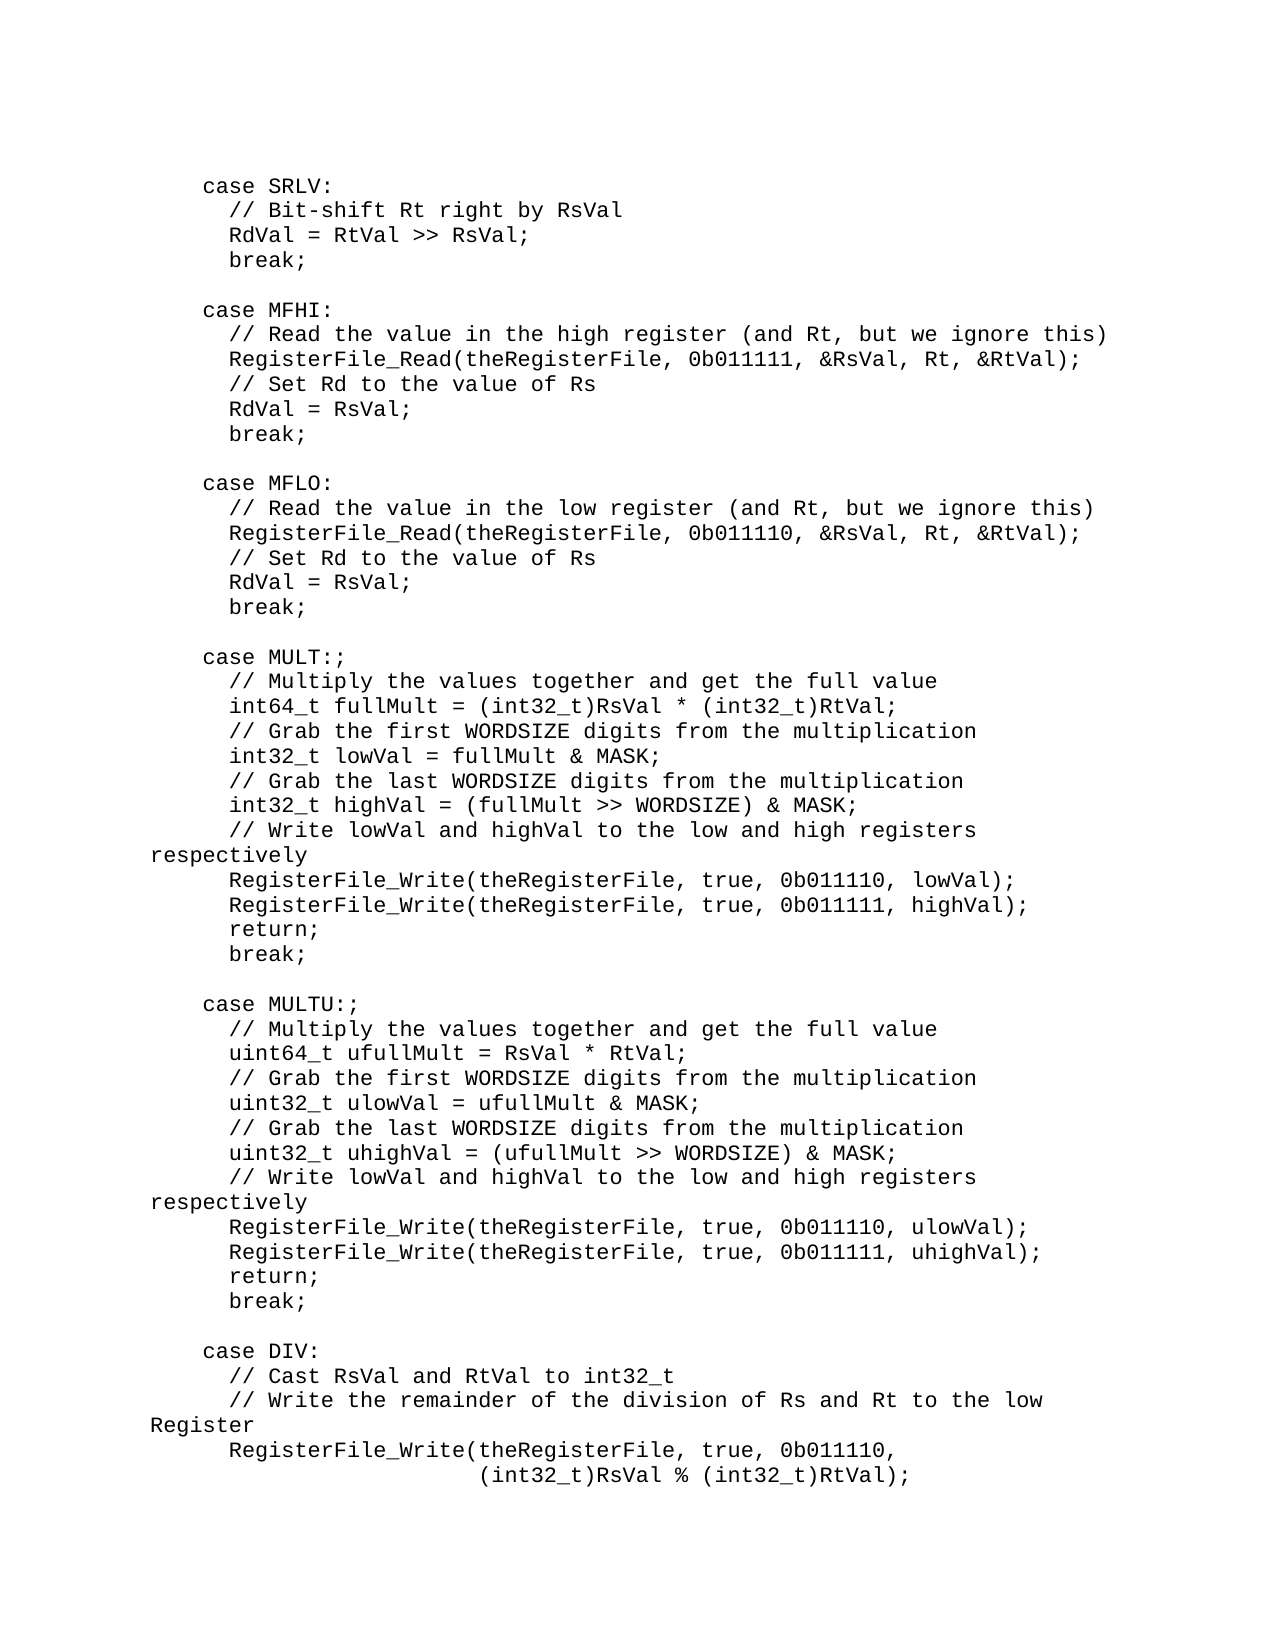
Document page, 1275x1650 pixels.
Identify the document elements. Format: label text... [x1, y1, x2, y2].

text break; [150, 596, 1125, 621]
text return; [150, 918, 1125, 943]
text RegisterFile_Write(theRegisterFile, true, 0b011111, highVal); [150, 894, 1125, 918]
text // Write the remainder of the division of Rs and Rt to the low Register [150, 1389, 1125, 1439]
text RdVal = RsVal; [150, 571, 1125, 596]
text // Grab the first WORDSIZE digits from the multiplication [150, 720, 1125, 745]
text uint32_t ulowVal = ufullMult & MASK; [150, 1092, 1125, 1117]
text uint32_t uhighVal = (ufullMult >> WORDSIZE) & MASK; [150, 1142, 1125, 1166]
text RegisterFile_Read(theRegisterFile, 0b011111, &RsVal, Rt, &RtVal); [150, 348, 1125, 373]
text case DIV: [150, 1340, 1125, 1365]
text RegisterFile_Read(theRegisterFile, 0b011110, &RsVal, Rt, &RtVal); [150, 522, 1125, 547]
text RegisterFile_Write(theRegisterFile, true, 0b011110, lowVal); [150, 869, 1125, 894]
text (int32_t)RsVal % (int32_t)RtVal); [150, 1464, 1125, 1489]
text RdVal = RtVal >> RsVal; [150, 224, 1125, 249]
text case MULTU:; [150, 993, 1125, 1018]
text // Write lowVal and highVal to the low and high registers respectively [150, 1166, 1125, 1216]
text case MFHI: [150, 299, 1125, 323]
text case SRLV: [150, 175, 1125, 199]
text // Bit-shift Rt right by RsVal [150, 199, 1125, 224]
text int32_t highVal = (fullMult >> WORDSIZE) & MASK; [150, 794, 1125, 819]
text // Grab the last WORDSIZE digits from the multiplication [150, 1117, 1125, 1142]
text break; [150, 1290, 1125, 1315]
text return; [150, 1266, 1125, 1290]
text int32_t lowVal = fullMult & MASK; [150, 745, 1125, 770]
text int64_t fullMult = (int32_t)RsVal * (int32_t)RtVal; [150, 695, 1125, 720]
text // Set Rd to the value of Rs [150, 547, 1125, 571]
text // Set Rd to the value of Rs [150, 373, 1125, 398]
text uint64_t ufullMult = RsVal * RtVal; [150, 1042, 1125, 1067]
text // Read the value in the high register (and Rt, but we ignore this) [150, 323, 1125, 348]
text case MFLO: [150, 472, 1125, 497]
text // Write lowVal and highVal to the low and high registers respectively [150, 819, 1125, 869]
text // Grab the first WORDSIZE digits from the multiplication [150, 1067, 1125, 1092]
text case MULT:; [150, 646, 1125, 671]
text break; [150, 423, 1125, 447]
text RdVal = RsVal; [150, 398, 1125, 423]
text break; [150, 249, 1125, 274]
text RegisterFile_Write(theRegisterFile, true, 0b011110, [150, 1439, 1125, 1464]
text // Multiply the values together and get the full value [150, 1018, 1125, 1042]
text // Cast RsVal and RtVal to int32_t [150, 1365, 1125, 1389]
text // Read the value in the low register (and Rt, but we ignore this) [150, 497, 1125, 522]
text // Grab the last WORDSIZE digits from the multiplication [150, 770, 1125, 794]
text RegisterFile_Write(theRegisterFile, true, 0b011110, ulowVal); [150, 1216, 1125, 1241]
text // Multiply the values together and get the full value [150, 671, 1125, 695]
text RegisterFile_Write(theRegisterFile, true, 0b011111, uhighVal); [150, 1241, 1125, 1266]
text break; [150, 943, 1125, 968]
